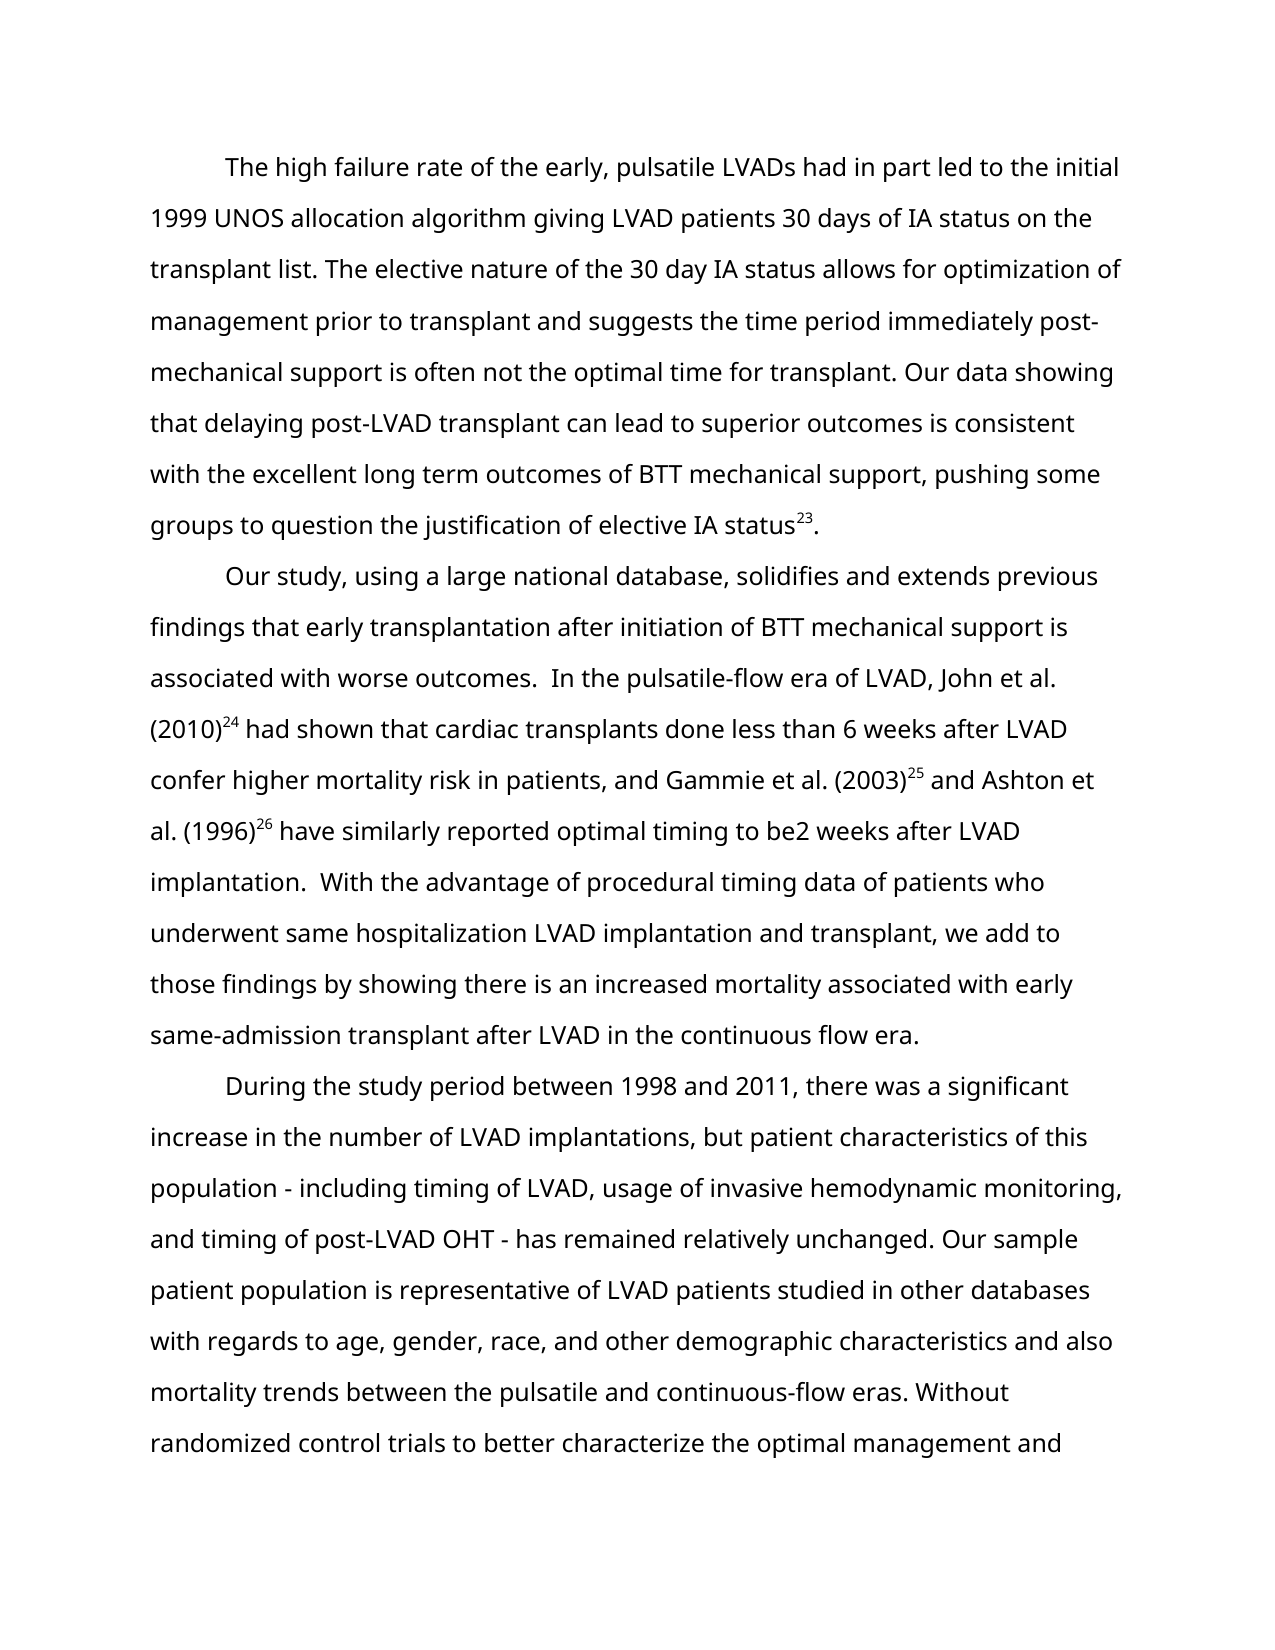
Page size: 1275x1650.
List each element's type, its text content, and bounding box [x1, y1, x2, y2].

text Our study, using a large national database, solidifies and extends previous findings that early transplantation after initiation of BTT mechanical support is associated with worse outcomes. In the pulsatile-flow era of LVAD, John et al. (2010)24 had shown that cardiac transplants done less than 6 weeks after LVAD confer higher mortality risk in patients, and Gammie et al. (2003)25 and Ashton et al. (1996)26 have similarly reported optimal timing to be2 weeks after LVAD implantation. With the advantage of procedural timing data of patients who underwent same hospitalization LVAD implantation and transplant, we add to those findings by showing there is an increased mortality associated with early same-admission transplant after LVAD in the continuous flow era. [150, 558, 1125, 1052]
text The high failure rate of the early, pulsatile LVADs had in part led to the initial 1999 UNOS allocation algorithm giving LVAD patients 30 days of IA status on the transplant list. The elective nature of the 30 day IA status allows for optimization of management prior to transplant and suggests the time period immediately post-mechanical support is often not the optimal time for transplant. Our data showing that delaying post-LVAD transplant can lead to superior outcomes is consistent with the excellent long term outcomes of BTT mechanical support, pushing some groups to question the justification of elective IA status23. [150, 150, 1125, 541]
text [150, 1069, 1125, 1460]
